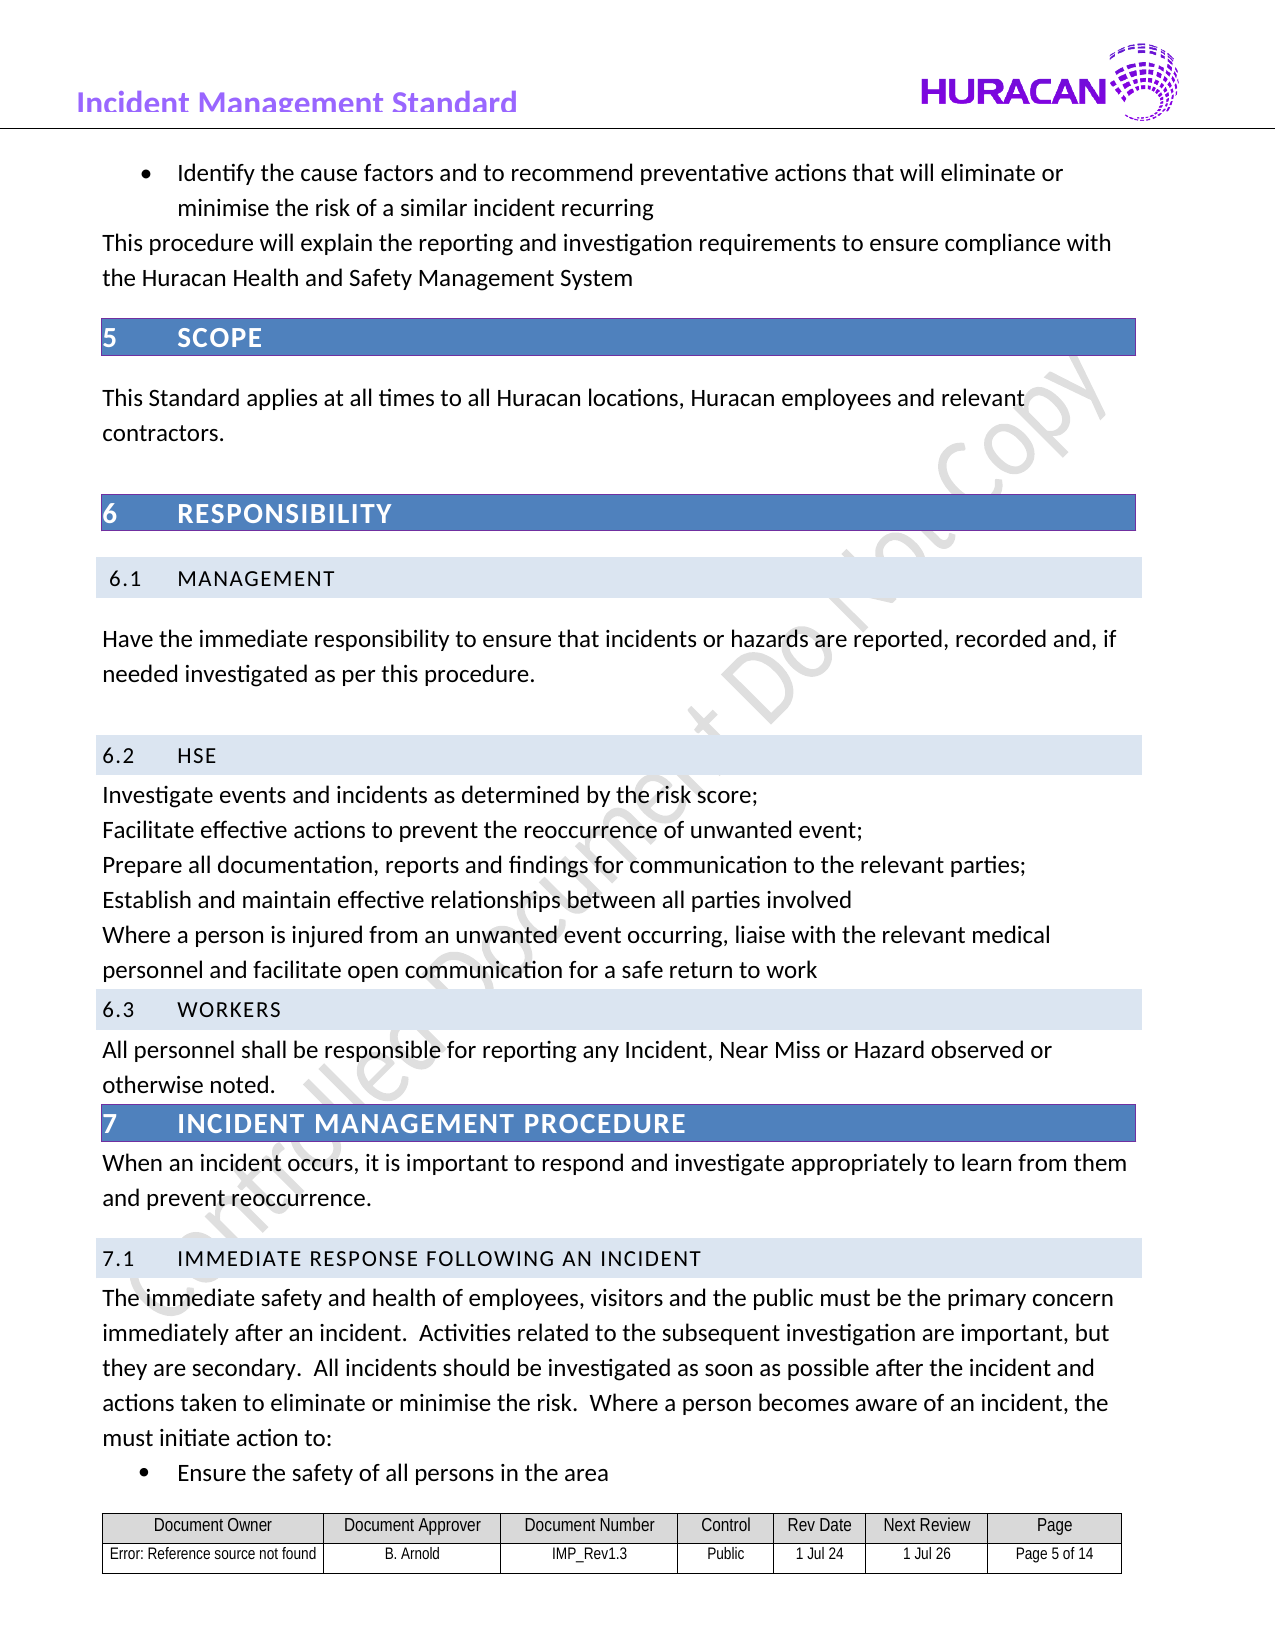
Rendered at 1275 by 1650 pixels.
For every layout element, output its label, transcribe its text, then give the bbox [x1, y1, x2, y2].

text Where a person is injured from an unwanted event occurring, liaise with the relevant medical personnel and facilitate open communication for a safe return to work [102, 919, 1135, 985]
text All personnel shall be responsible for reporting any Incident, Near Miss or Hazard observed or otherwise noted. [102, 1034, 1135, 1099]
subtitle 6.1 Management [102, 564, 1135, 592]
picture [921, 43, 1179, 121]
subtitle 7.1 Immediate Response following an Incident [102, 1244, 1135, 1272]
text This procedure will explain the reporting and investigation requirements to ensure compliance with the Huracan Health and Safety Management System [102, 227, 1135, 293]
text The immediate safety and health of employees, visitors and the public must be the primary concern immediately after an incident. Activities related to the subsequent investigation are important, but they are secondary. All incidents should be investigated as soon as possible after the incident and actions taken to eliminate or minimise the risk. Where a person becomes aware of an incident, the must initiate action to: [102, 1283, 1135, 1453]
subtitle 6 Responsibility [102, 495, 1135, 530]
text Facilitate effective actions to prevent the reoccurrence of unwanted event; [102, 814, 1135, 845]
list Ensure the safety of all persons in the area [139, 1458, 1135, 1488]
subtitle 6.3 Workers [102, 996, 1135, 1024]
subtitle 5 Scope [102, 319, 1135, 355]
subtitle 6.2 HSE [102, 741, 1135, 769]
text When an incident occurs, it is important to respond and investigate appropriately to learn from them and prevent reoccurrence. [102, 1147, 1135, 1213]
text Investigate events and incidents as determined by the risk score; [102, 779, 1135, 810]
list Identify the cause factors and to recommend preventative actions that will eliminate or minimise the risk of a similar incident recurring [139, 157, 1135, 223]
text Have the immediate responsibility to ensure that incidents or hazards are reported, recorded and, if needed investigated as per this procedure. [102, 623, 1135, 688]
text This Standard applies at all times to all Huracan locations, Huracan employees and relevant contractors. [102, 382, 1135, 447]
text Prepare all documentation, reports and findings for communication to the relevant parties; [102, 849, 1135, 880]
subtitle 7 Incident management Procedure [102, 1105, 1135, 1141]
text Establish and maintain effective relationships between all parties involved [102, 884, 1135, 915]
